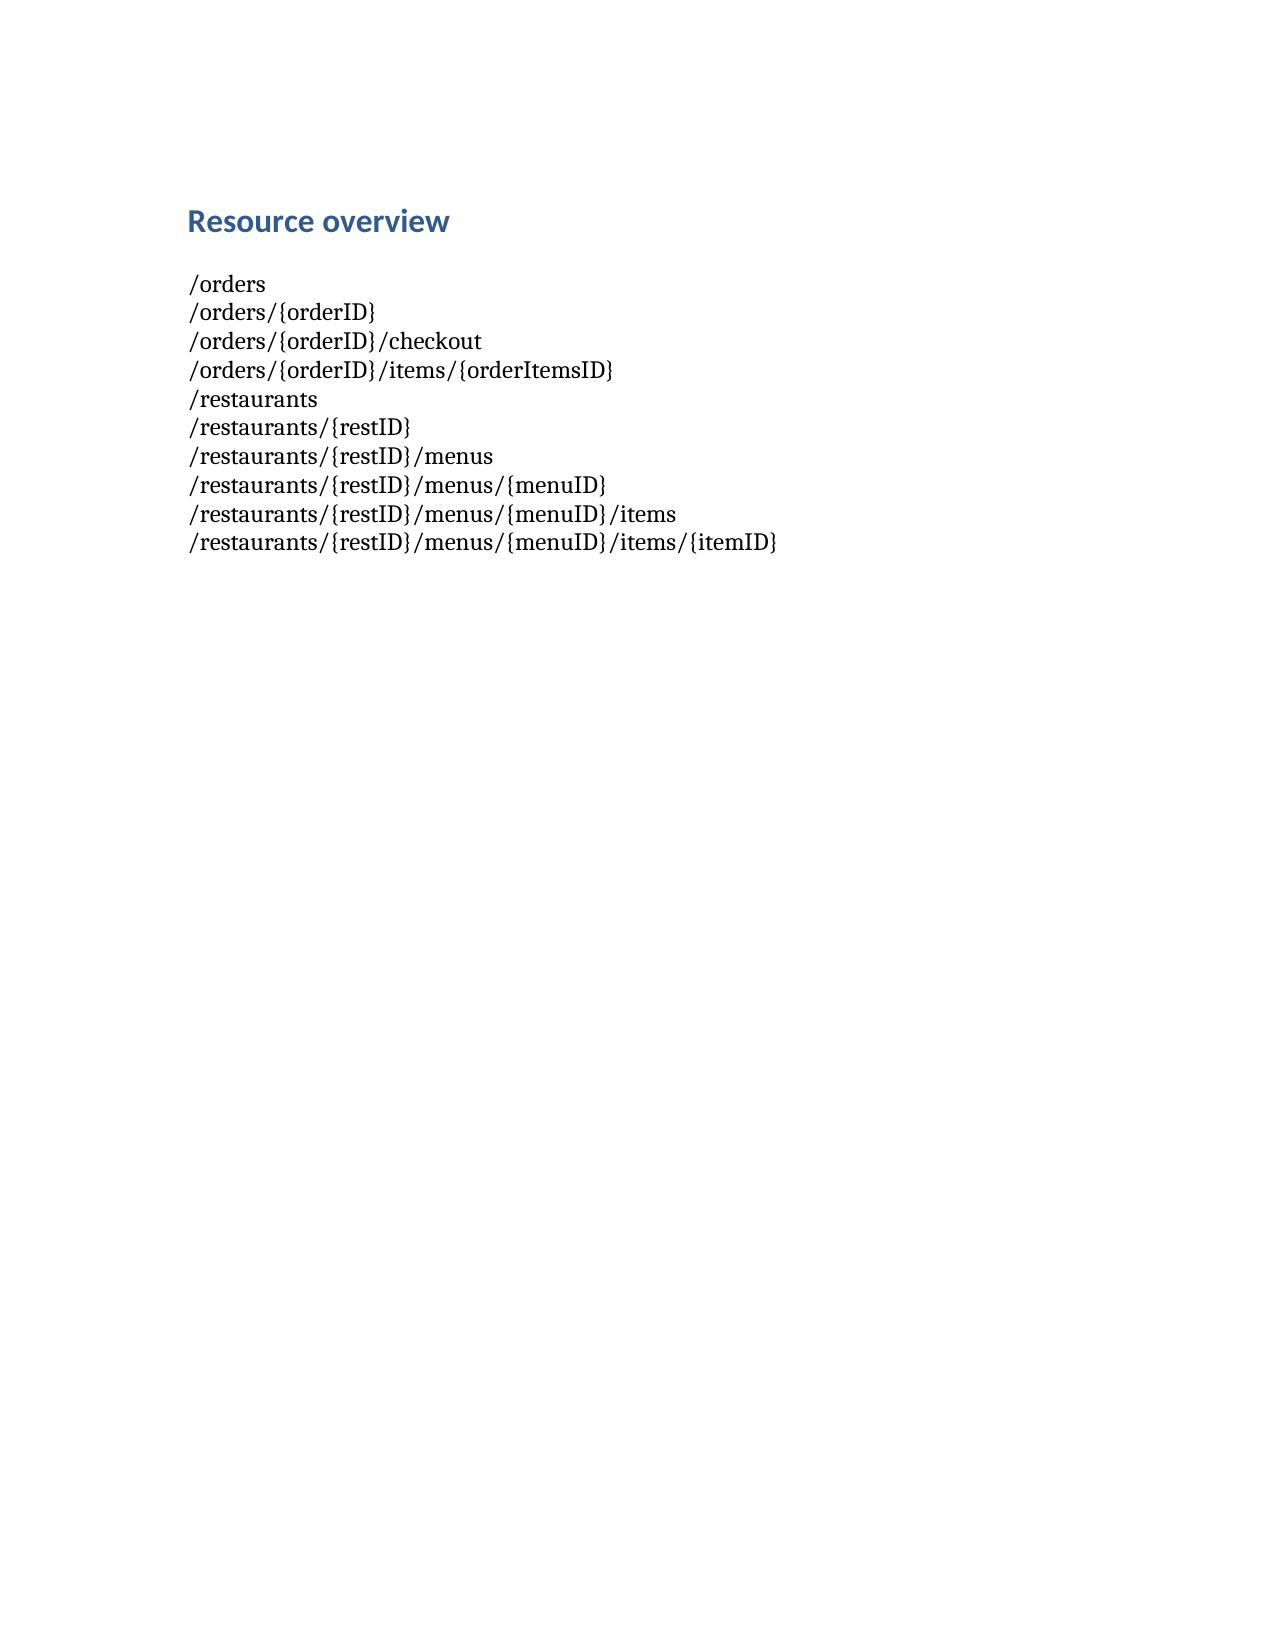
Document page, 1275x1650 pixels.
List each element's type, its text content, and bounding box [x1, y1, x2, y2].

text /restaurants/{restID}/menus/{menuID} [187, 471, 1087, 499]
text /restaurants/{restID} [187, 413, 1087, 442]
subtitle Resource overview [187, 200, 1087, 241]
text /restaurants/{restID}/menus [187, 442, 1087, 471]
text /orders [187, 269, 1087, 298]
text /restaurants/{restID}/menus/{menuID}/items/{itemID} [187, 528, 1087, 557]
text /restaurants/{restID}/menus/{menuID}/items [187, 499, 1087, 528]
text /orders/{orderID} [187, 298, 1087, 327]
text /orders/{orderID}/checkout [187, 327, 1087, 356]
text /orders/{orderID}/items/{orderItemsID} [187, 356, 1087, 384]
text /restaurants [187, 384, 1087, 413]
